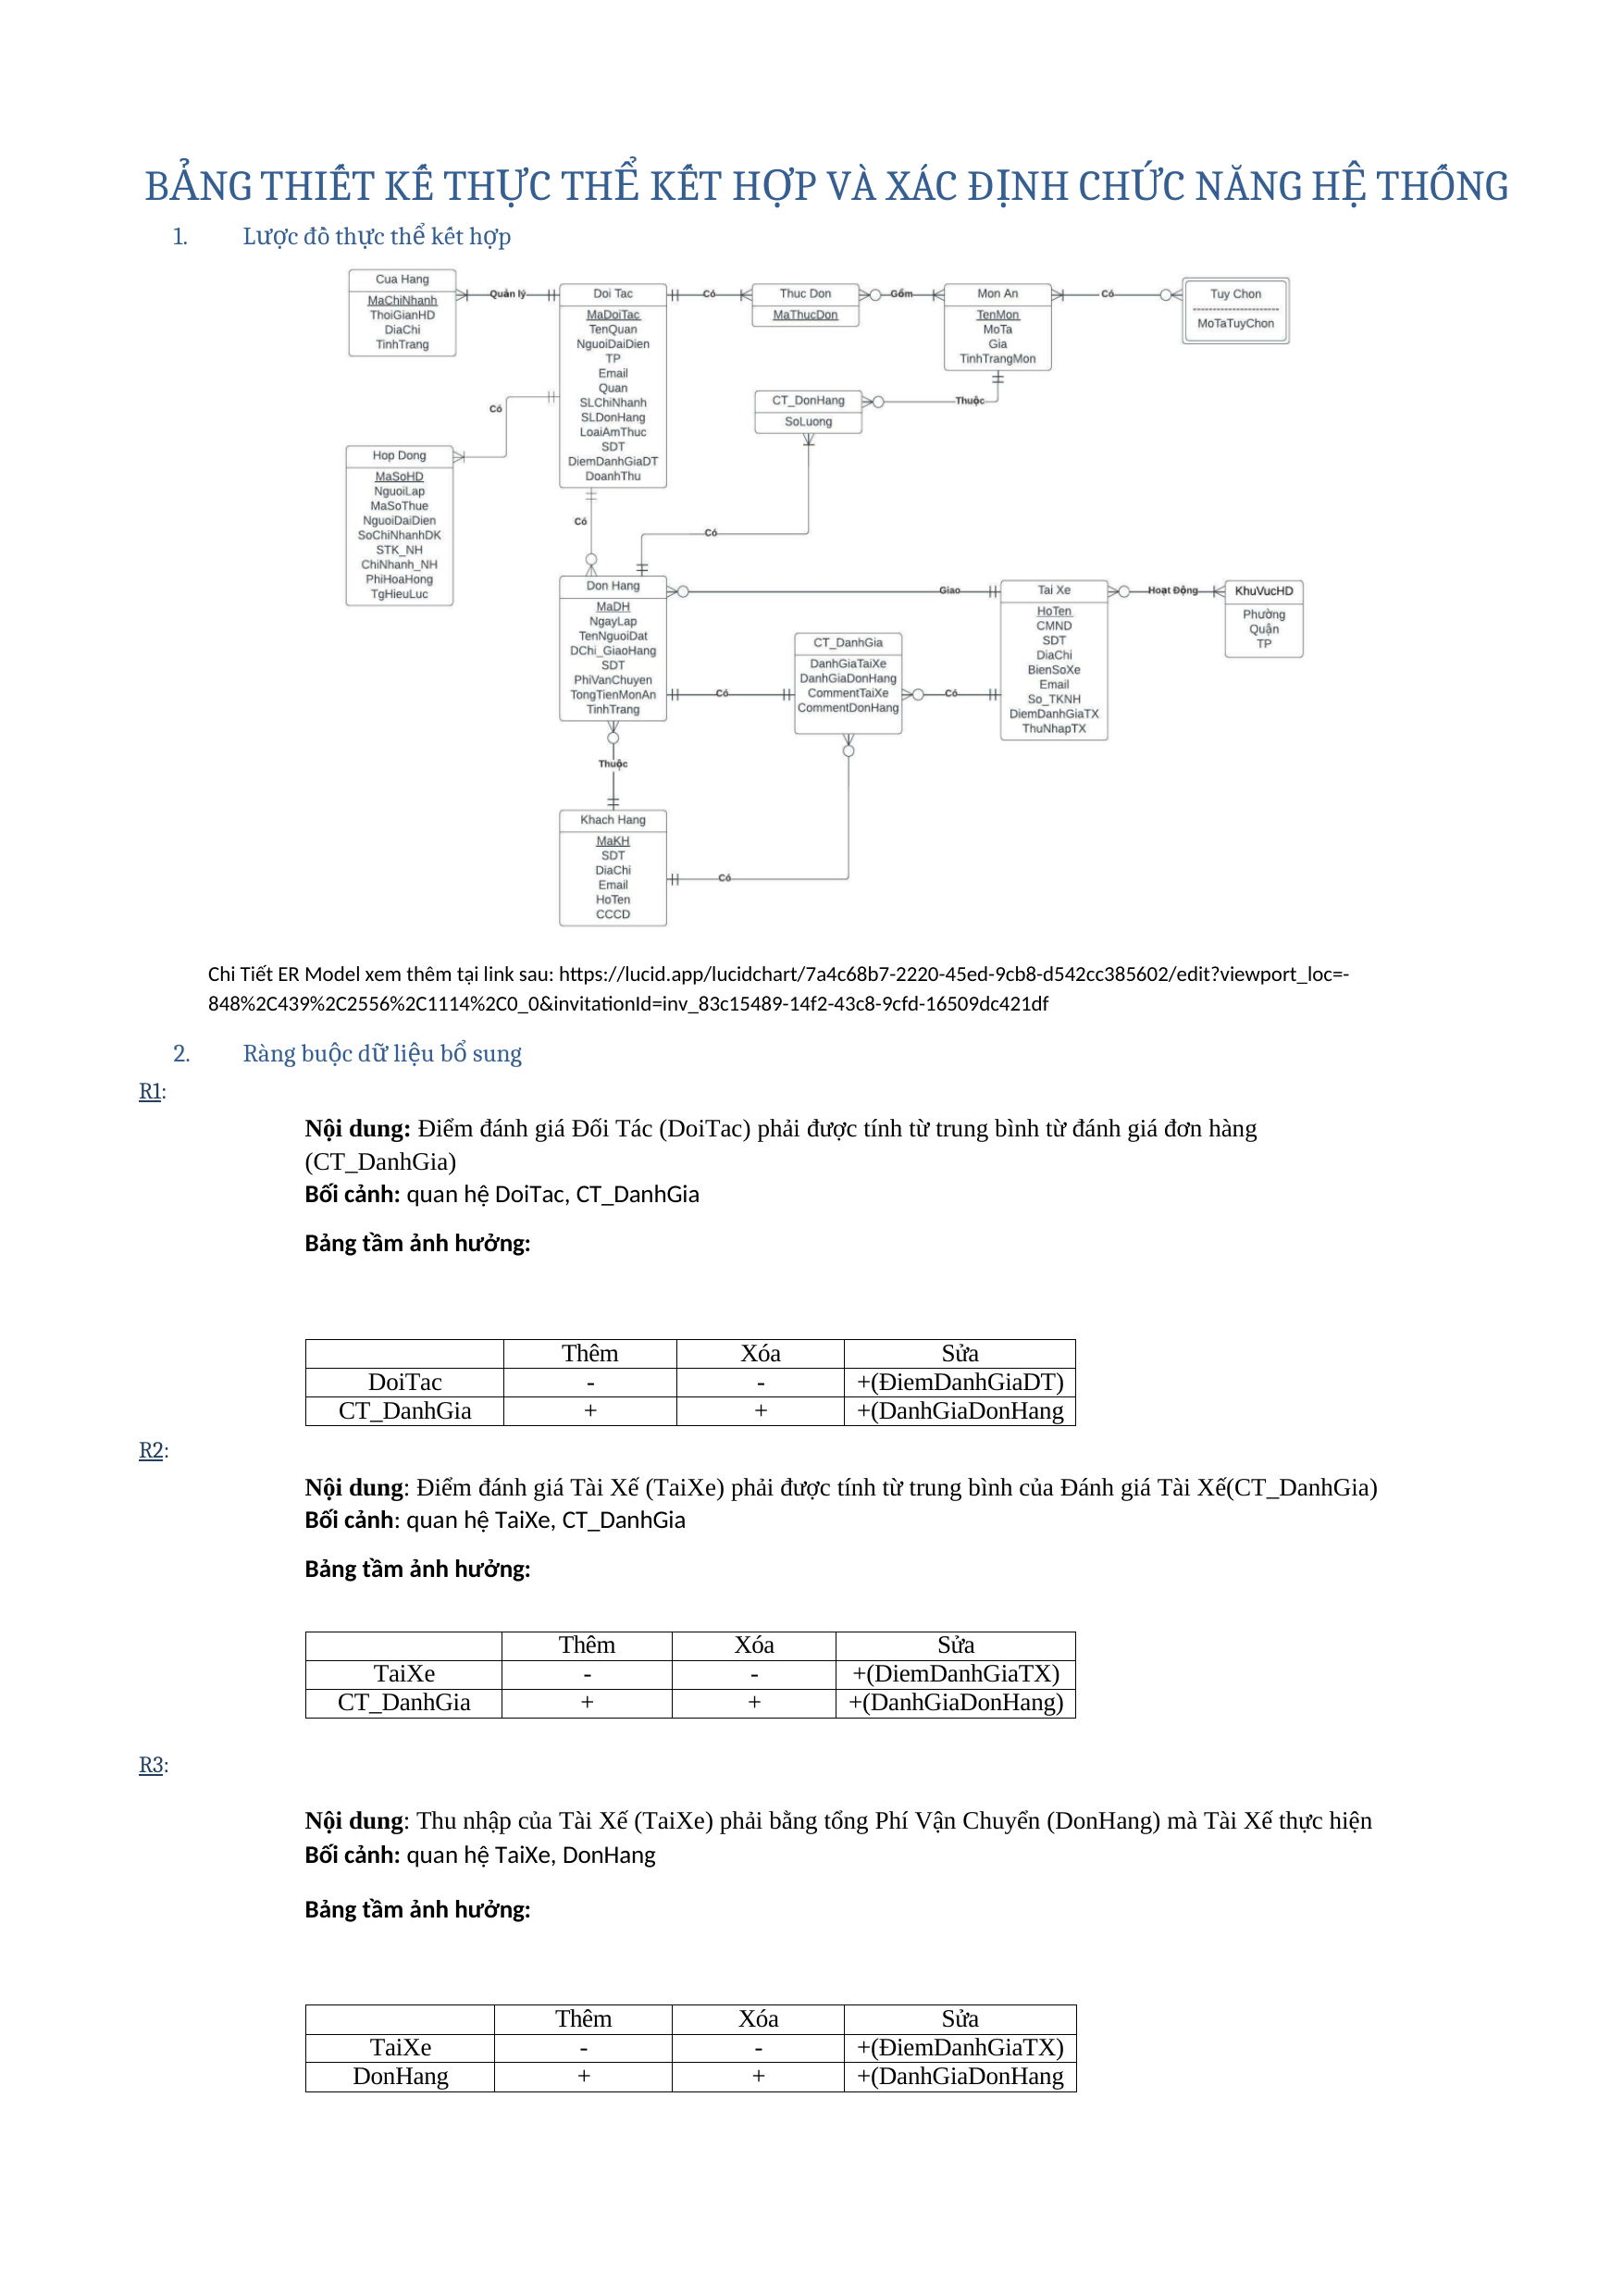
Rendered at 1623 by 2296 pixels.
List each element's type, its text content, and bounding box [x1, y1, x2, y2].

table_cell + [502, 1690, 672, 1718]
subtitle R3: [139, 1752, 1514, 1779]
table_cell + [673, 2063, 844, 2091]
table_cell +(DiemDanhGiaTX) [836, 1661, 1075, 1688]
table_cell DonHang [306, 2063, 494, 2091]
subtitle R1: [139, 1078, 1514, 1105]
subtitle Ràng buộc dữ liệu bổ sung [173, 1039, 1514, 1068]
table_header Xóa [677, 1340, 844, 1368]
table_cell +(DanhGiaDonHang [845, 1397, 1075, 1425]
table_cell + [673, 1690, 836, 1718]
table_cell - [495, 2035, 672, 2062]
table_cell + [495, 2063, 672, 2091]
text Nội dung: Thu nhập của Tài Xế (TaiXe) phải bằng tổng Phí Vận Chuyển (DonHang) mà Tài Xế thực hiện [304, 1806, 1406, 1834]
table_cell TaiXe [306, 2035, 494, 2062]
table_cell +(ĐiemDanhGiaTX) [845, 2035, 1076, 2062]
text Nội dung: Điểm đánh giá Đối Tác (DoiTac) phải được tính từ trung bình từ đánh giá đơn hàng (CT_DanhGia) [304, 1113, 1406, 1175]
text Bối cảnh: quan hệ TaiXe, DonHang [304, 1839, 1514, 1869]
table_header Thêm [502, 1632, 672, 1660]
table_cell +(DanhGiaDonHang [845, 2063, 1076, 2091]
table_cell - [673, 2035, 844, 2062]
table_cell TaiXe [306, 1661, 502, 1688]
subtitle BẢNG THIẾT KẾ THỰC THỂ KẾT HỢP VÀ XÁC ĐỊNH CHỨC NĂNG HỆ THỐNG [139, 162, 1514, 211]
subtitle Lược đồ thực thể kết hợp [173, 222, 1514, 251]
table_cell + [504, 1397, 676, 1425]
table_header Thêm [504, 1340, 676, 1368]
table_header Sửa [845, 2005, 1076, 2033]
table_cell - [502, 1661, 672, 1688]
text Bảng tầm ảnh hưởng: [304, 1553, 1514, 1584]
table_cell + [677, 1397, 844, 1425]
table_header Xóa [673, 1632, 836, 1660]
table_header [306, 1632, 502, 1660]
text Chi Tiết ER Model xem thêm tại link sau: https://lucid.app/lucidchart/7a4c68b7-2220-45ed-9cb8-d542cc385602/edit?viewport_loc=-848%2C439%2C2556%2C1114%2C0_0&invitationId=inv_83c15489-14f2-43c8-9cfd-16509dc421df [208, 961, 1514, 1016]
text Bảng tầm ảnh hưởng: [304, 1893, 1514, 1924]
picture [330, 254, 1322, 937]
table_cell - [504, 1369, 676, 1396]
subtitle R2: [139, 1437, 1514, 1464]
table_header Sửa [845, 1340, 1075, 1368]
table_header Sửa [836, 1632, 1075, 1660]
table_cell CT_DanhGia [306, 1690, 502, 1718]
table_cell - [673, 1661, 836, 1688]
table_cell DoiTac [306, 1369, 503, 1396]
text Bảng tầm ảnh hưởng: [304, 1227, 1514, 1258]
table_header Thêm [495, 2005, 672, 2033]
table_cell +(DanhGiaDonHang) [836, 1690, 1075, 1718]
table_header [306, 2005, 494, 2033]
table_cell CT_DanhGia [306, 1397, 503, 1425]
table_header [306, 1340, 503, 1368]
table_cell +(ĐiemDanhGiaDT) [845, 1369, 1075, 1396]
table_header Xóa [673, 2005, 844, 2033]
text Nội dung: Điểm đánh giá Tài Xế (TaiXe) phải được tính từ trung bình của Đánh giá Tài Xế(CT_DanhGia) [304, 1472, 1406, 1501]
table_cell - [677, 1369, 844, 1396]
text Bối cảnh: quan hệ TaiXe, CT_DanhGia [304, 1506, 1514, 1534]
text Bối cảnh: quan hệ DoiTac, CT_DanhGia [304, 1179, 1514, 1209]
